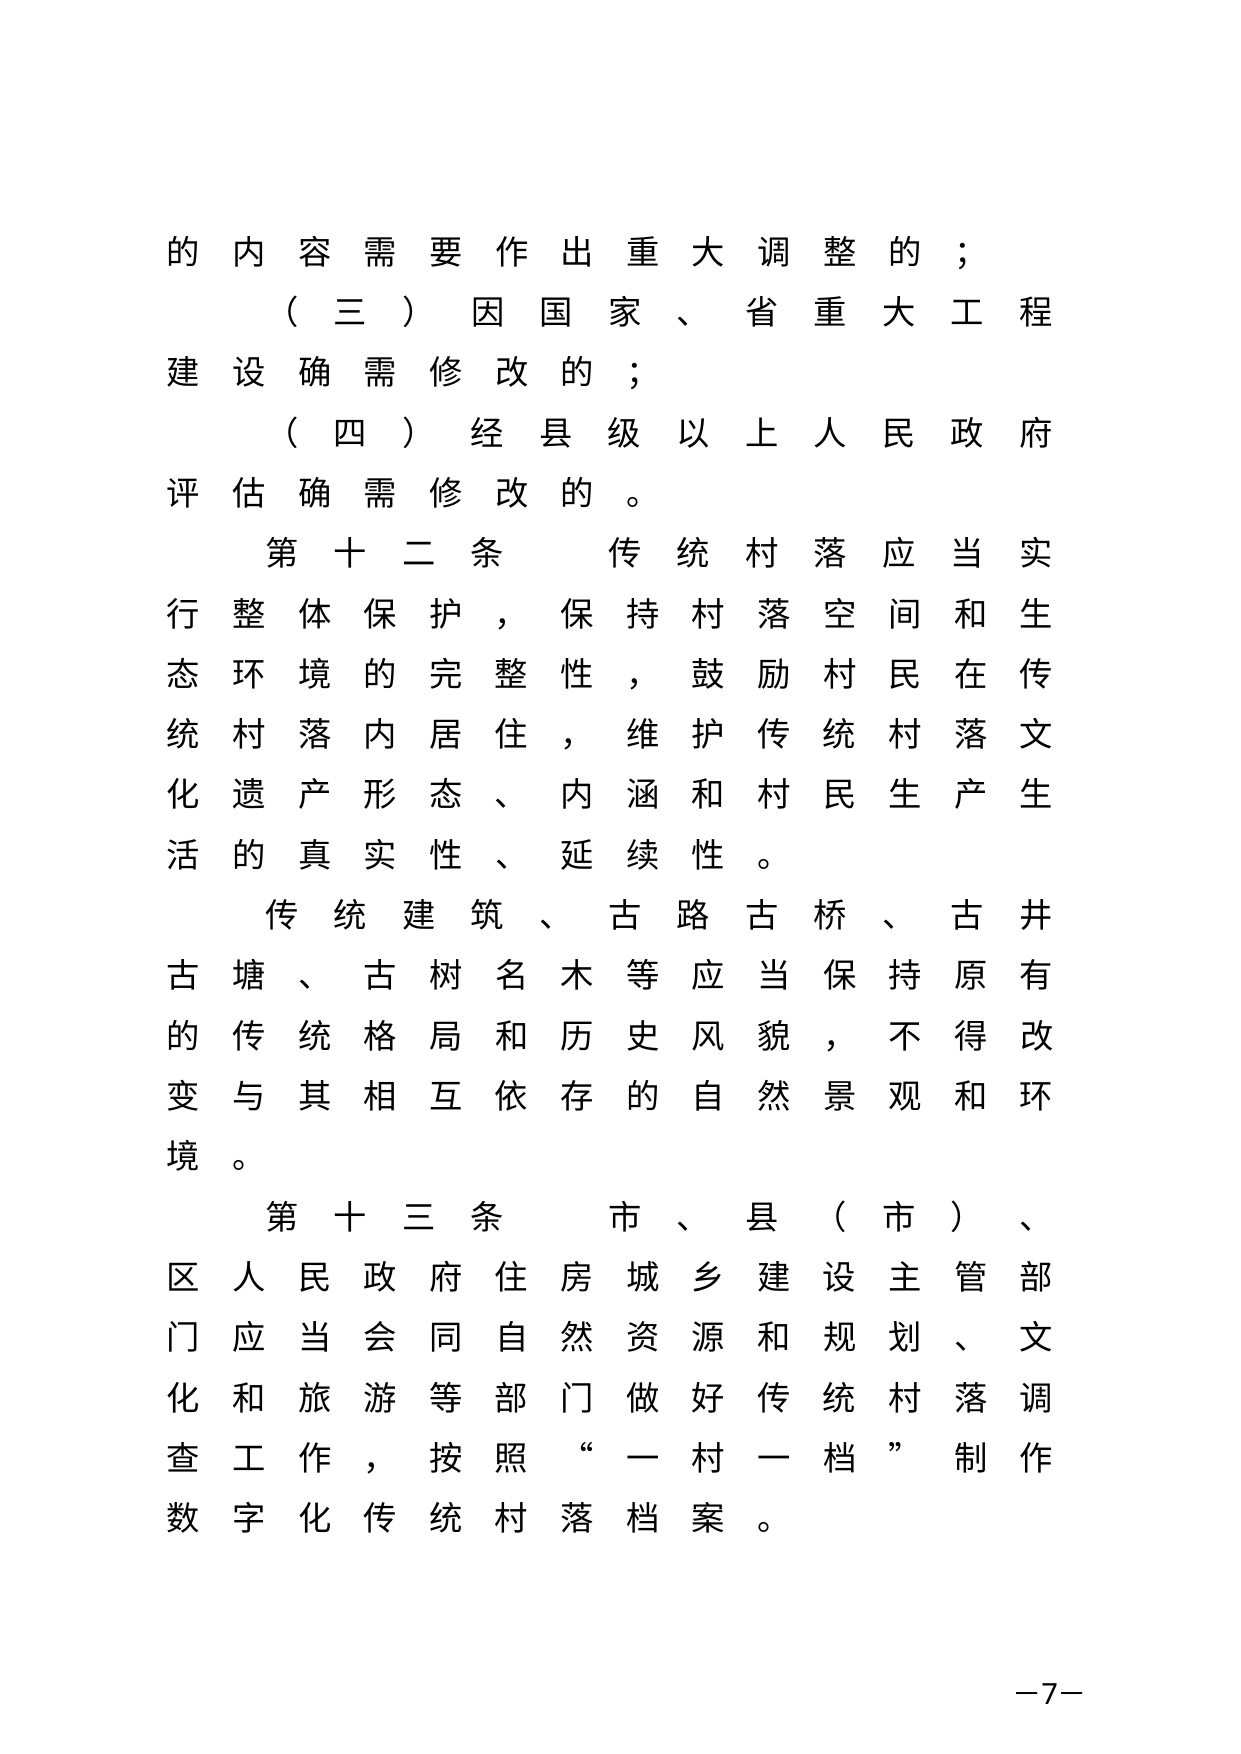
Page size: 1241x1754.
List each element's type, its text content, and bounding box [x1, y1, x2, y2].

text （三）因国家、省重大工程建设确需修改的； [167, 280, 1085, 400]
text 传统建筑、古路古桥、古井古塘、古树名木等应当保持原有的传统格局和历史风貌，不得改变与其相互依存的自然景观和环境。 [167, 883, 1085, 1184]
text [167, 219, 1085, 280]
text 第十二条 传统村落应当实行整体保护，保持村落空间和生态环境的完整性，鼓励村民在传统村落内居住，维护传统村落文化遗产形态、内涵和村民生产生活的真实性、延续性。 [167, 521, 1085, 883]
text 第十三条 市、县（市）、区人民政府住房城乡建设主管部门应当会同自然资源和规划、文化和旅游等部门做好传统村落调查工作，按照“一村一档”制作数字化传统村落档案。 [167, 1184, 1085, 1546]
text （四）经县级以上人民政府评估确需修改的。 [167, 400, 1085, 521]
